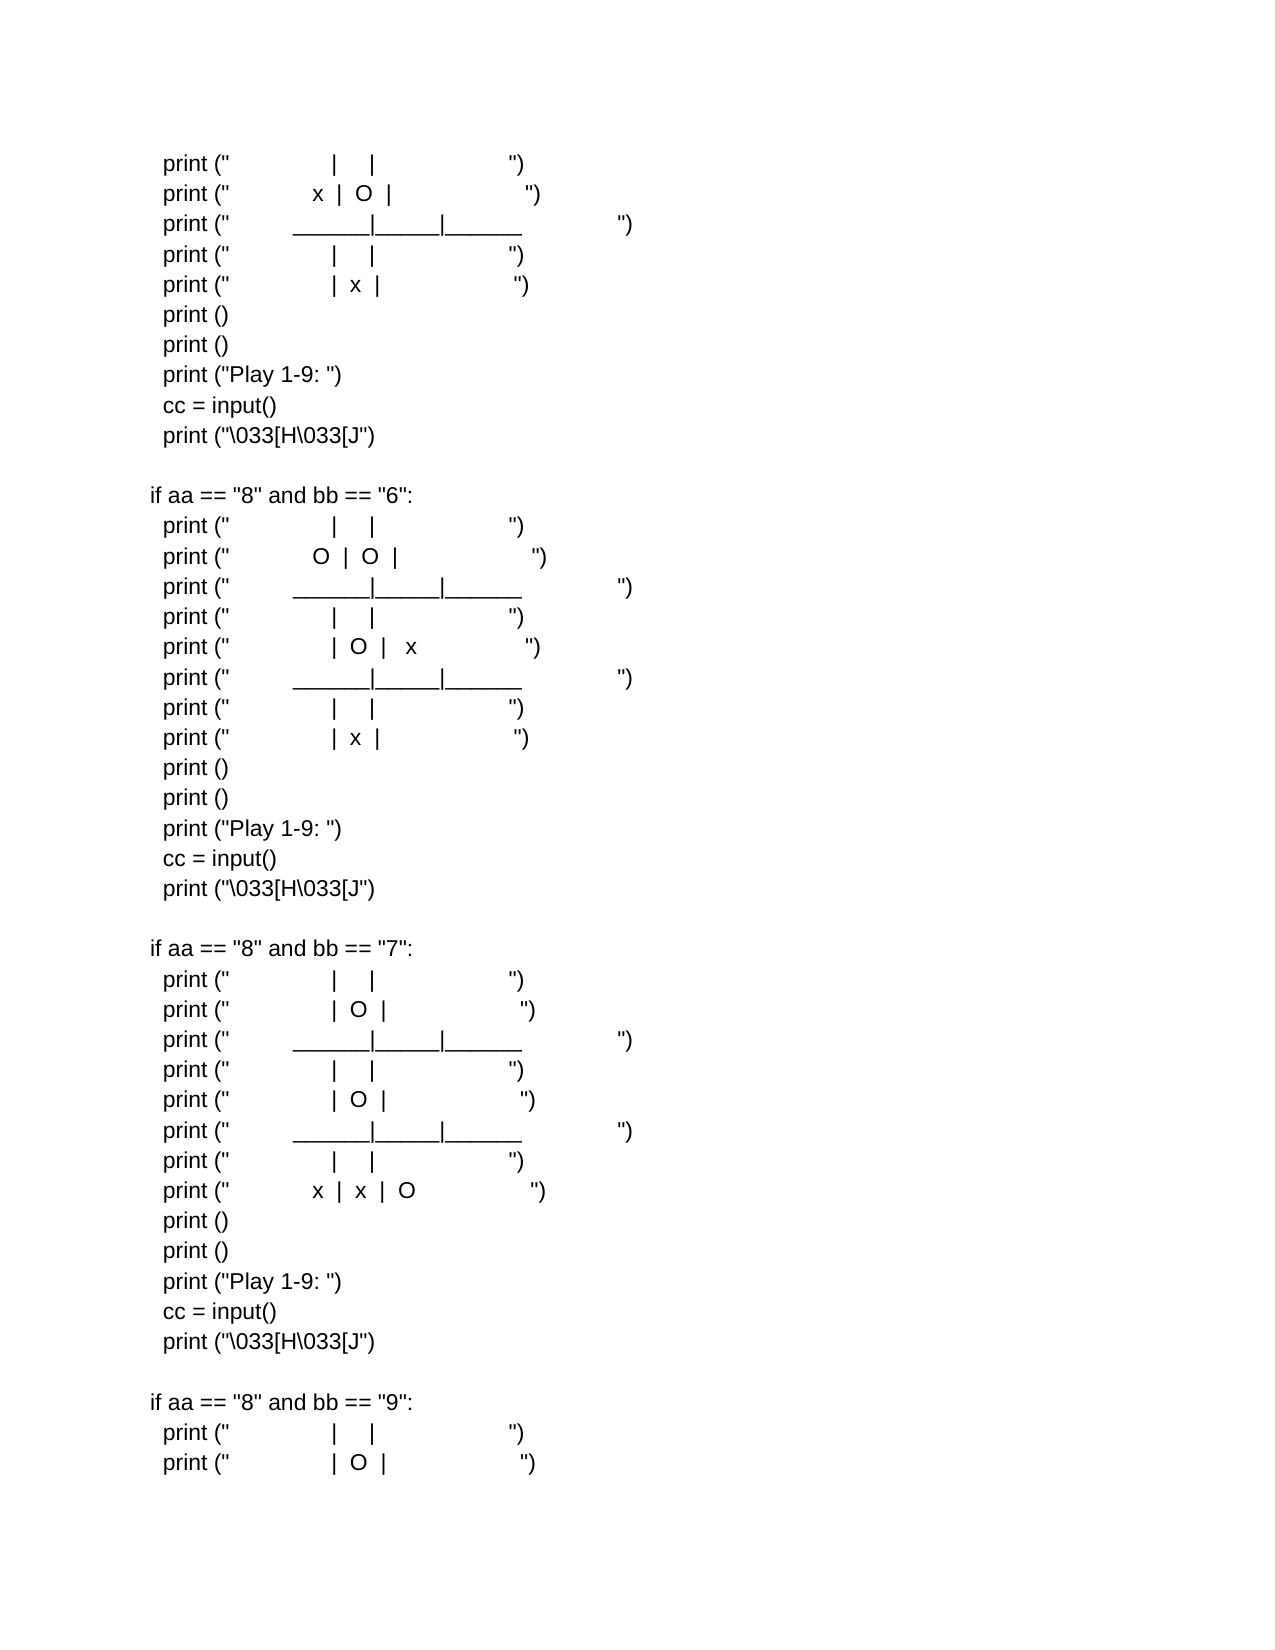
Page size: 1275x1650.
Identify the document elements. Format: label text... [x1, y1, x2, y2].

text print (" | x | ") [150, 724, 1125, 750]
text print ("\033[H\033[J") [150, 875, 1125, 901]
text print (" | O | ") [150, 1086, 1125, 1113]
text print () [150, 784, 1125, 811]
text print (" ______|_____|______ ") [150, 1026, 1125, 1052]
text print (" ______|_____|______ ") [150, 663, 1125, 690]
text print (" x | O | ") [150, 180, 1125, 207]
text print (" | O | x ") [150, 633, 1125, 660]
text print ("\033[H\033[J") [150, 1328, 1125, 1354]
text print (" | | ") [150, 1056, 1125, 1083]
text cc = input() [150, 392, 1125, 418]
text print (" ______|_____|______ ") [150, 573, 1125, 599]
text print (" ______|_____|______ ") [150, 1117, 1125, 1143]
text print (" | | ") [150, 603, 1125, 629]
text print (" | | ") [150, 150, 1125, 176]
text print ("Play 1-9: ") [150, 814, 1125, 841]
text print () [150, 1237, 1125, 1264]
text print (" | | ") [150, 241, 1125, 267]
text print ("Play 1-9: ") [150, 1268, 1125, 1294]
text print (" x | x | O ") [150, 1177, 1125, 1203]
text print (" | O | ") [150, 1449, 1125, 1475]
text print () [150, 331, 1125, 358]
text if aa == "8" and bb == "6": [150, 482, 1125, 509]
text print (" | | ") [150, 1419, 1125, 1445]
text print (" O | O | ") [150, 543, 1125, 569]
text print () [150, 754, 1125, 781]
text cc = input() [150, 845, 1125, 871]
text print ("Play 1-9: ") [150, 361, 1125, 388]
text print (" | x | ") [150, 271, 1125, 297]
text if aa == "8" and bb == "9": [150, 1388, 1125, 1415]
text print (" | | ") [150, 512, 1125, 539]
text print () [150, 1207, 1125, 1234]
text cc = input() [150, 1298, 1125, 1324]
text print (" | O | ") [150, 996, 1125, 1022]
text print () [150, 301, 1125, 327]
text print (" ______|_____|______ ") [150, 210, 1125, 237]
text print (" | | ") [150, 1147, 1125, 1173]
text print (" | | ") [150, 966, 1125, 992]
text print ("\033[H\033[J") [150, 422, 1125, 448]
text if aa == "8" and bb == "7": [150, 935, 1125, 962]
text print (" | | ") [150, 694, 1125, 720]
